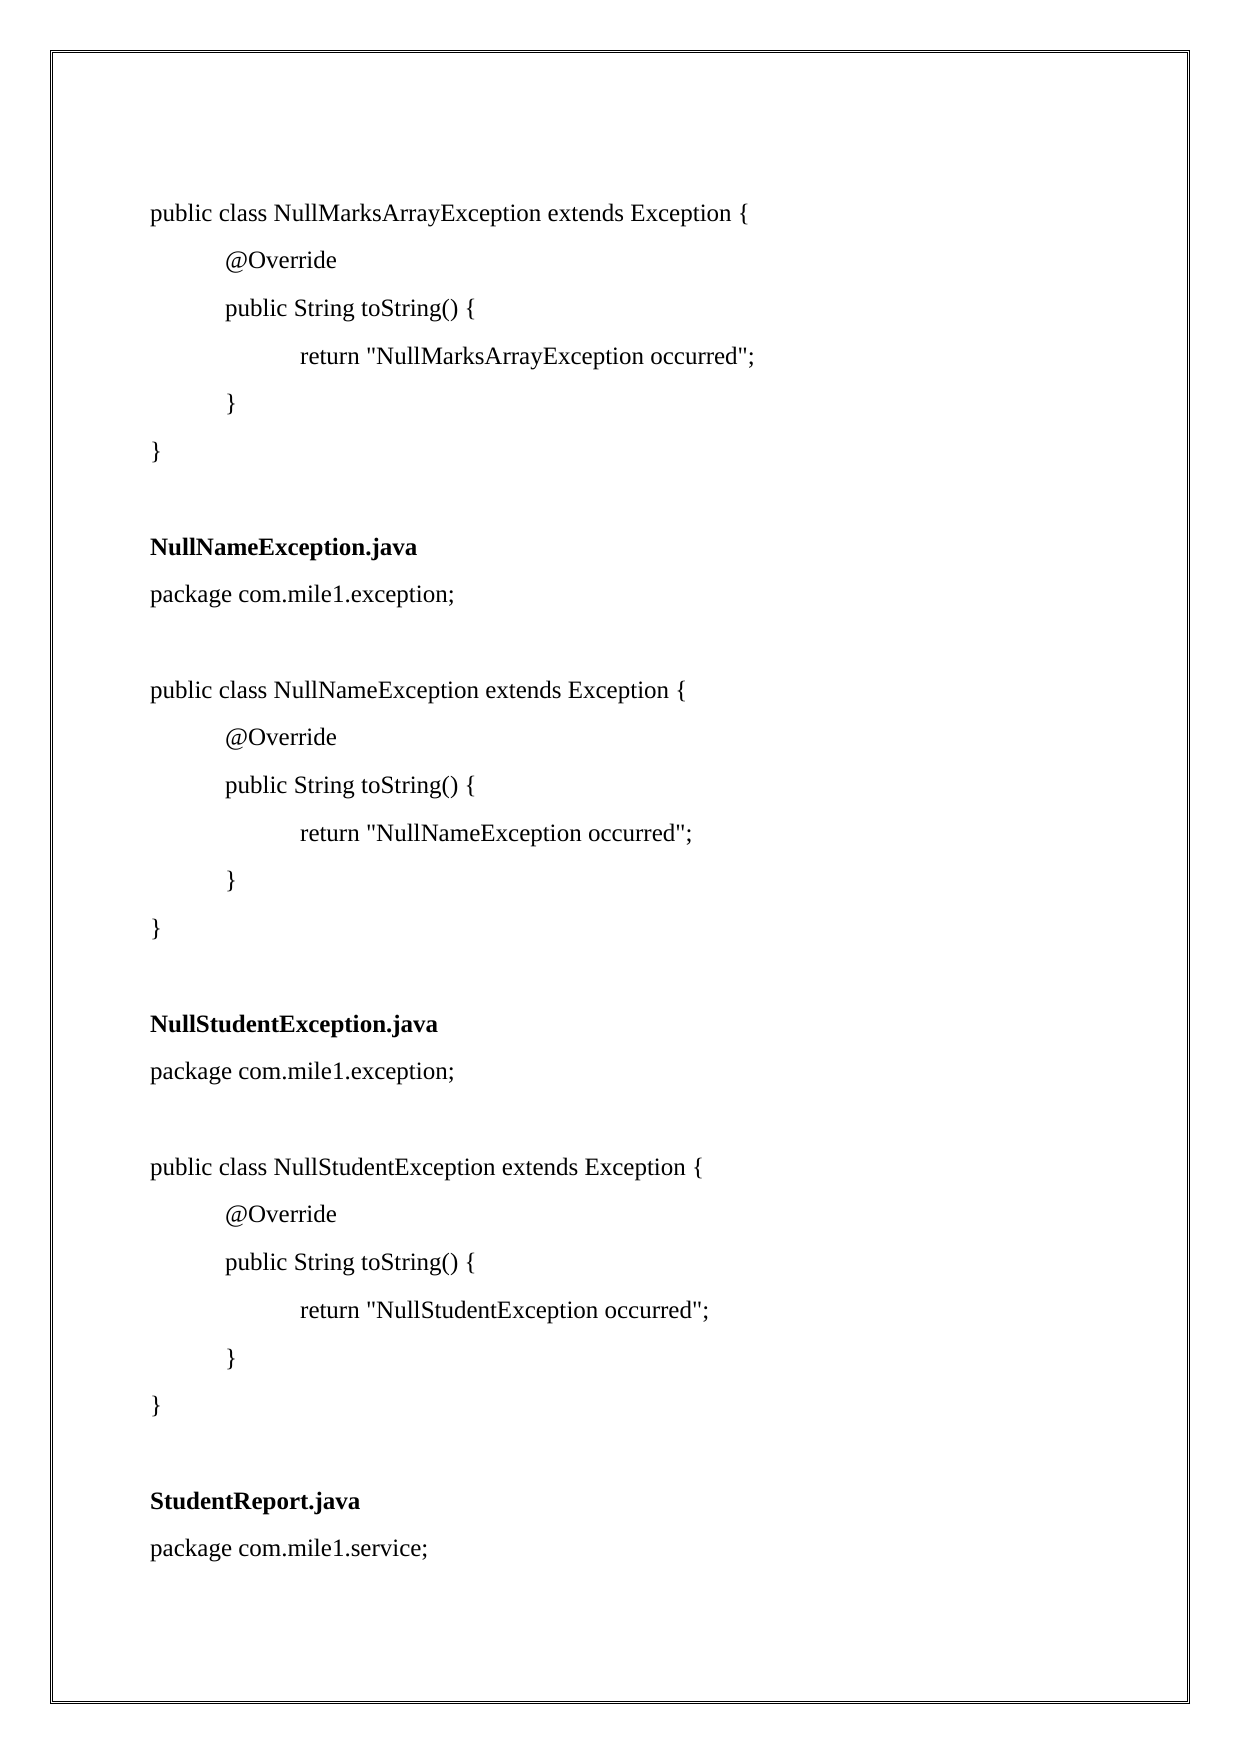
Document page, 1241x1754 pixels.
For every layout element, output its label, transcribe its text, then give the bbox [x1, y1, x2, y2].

text NullStudentException.java [150, 1009, 1090, 1037]
text @Override [150, 245, 1090, 274]
text } [150, 913, 1090, 942]
text } [150, 388, 1090, 417]
text @Override [150, 722, 1090, 751]
text return "NullMarksArrayException occurred"; [150, 341, 1090, 369]
text @Override [150, 1199, 1090, 1228]
text } [150, 1343, 1090, 1371]
text public String toString() { [150, 1247, 1090, 1276]
text public class NullNameException extends Exception { [150, 675, 1090, 703]
text NullNameException.java [150, 532, 1090, 560]
text public String toString() { [150, 770, 1090, 799]
text package com.mile1.service; [150, 1533, 1090, 1562]
text package com.mile1.exception; [150, 1056, 1090, 1085]
text public class NullMarksArrayException extends Exception { [150, 198, 1090, 226]
text } [150, 436, 1090, 465]
text public class NullStudentException extends Exception { [150, 1152, 1090, 1181]
text } [150, 1390, 1090, 1419]
text } [150, 866, 1090, 894]
text public String toString() { [150, 293, 1090, 322]
text package com.mile1.exception; [150, 579, 1090, 608]
text return "NullNameException occurred"; [150, 818, 1090, 847]
text return "NullStudentException occurred"; [150, 1295, 1090, 1324]
text StudentReport.java [150, 1486, 1090, 1514]
